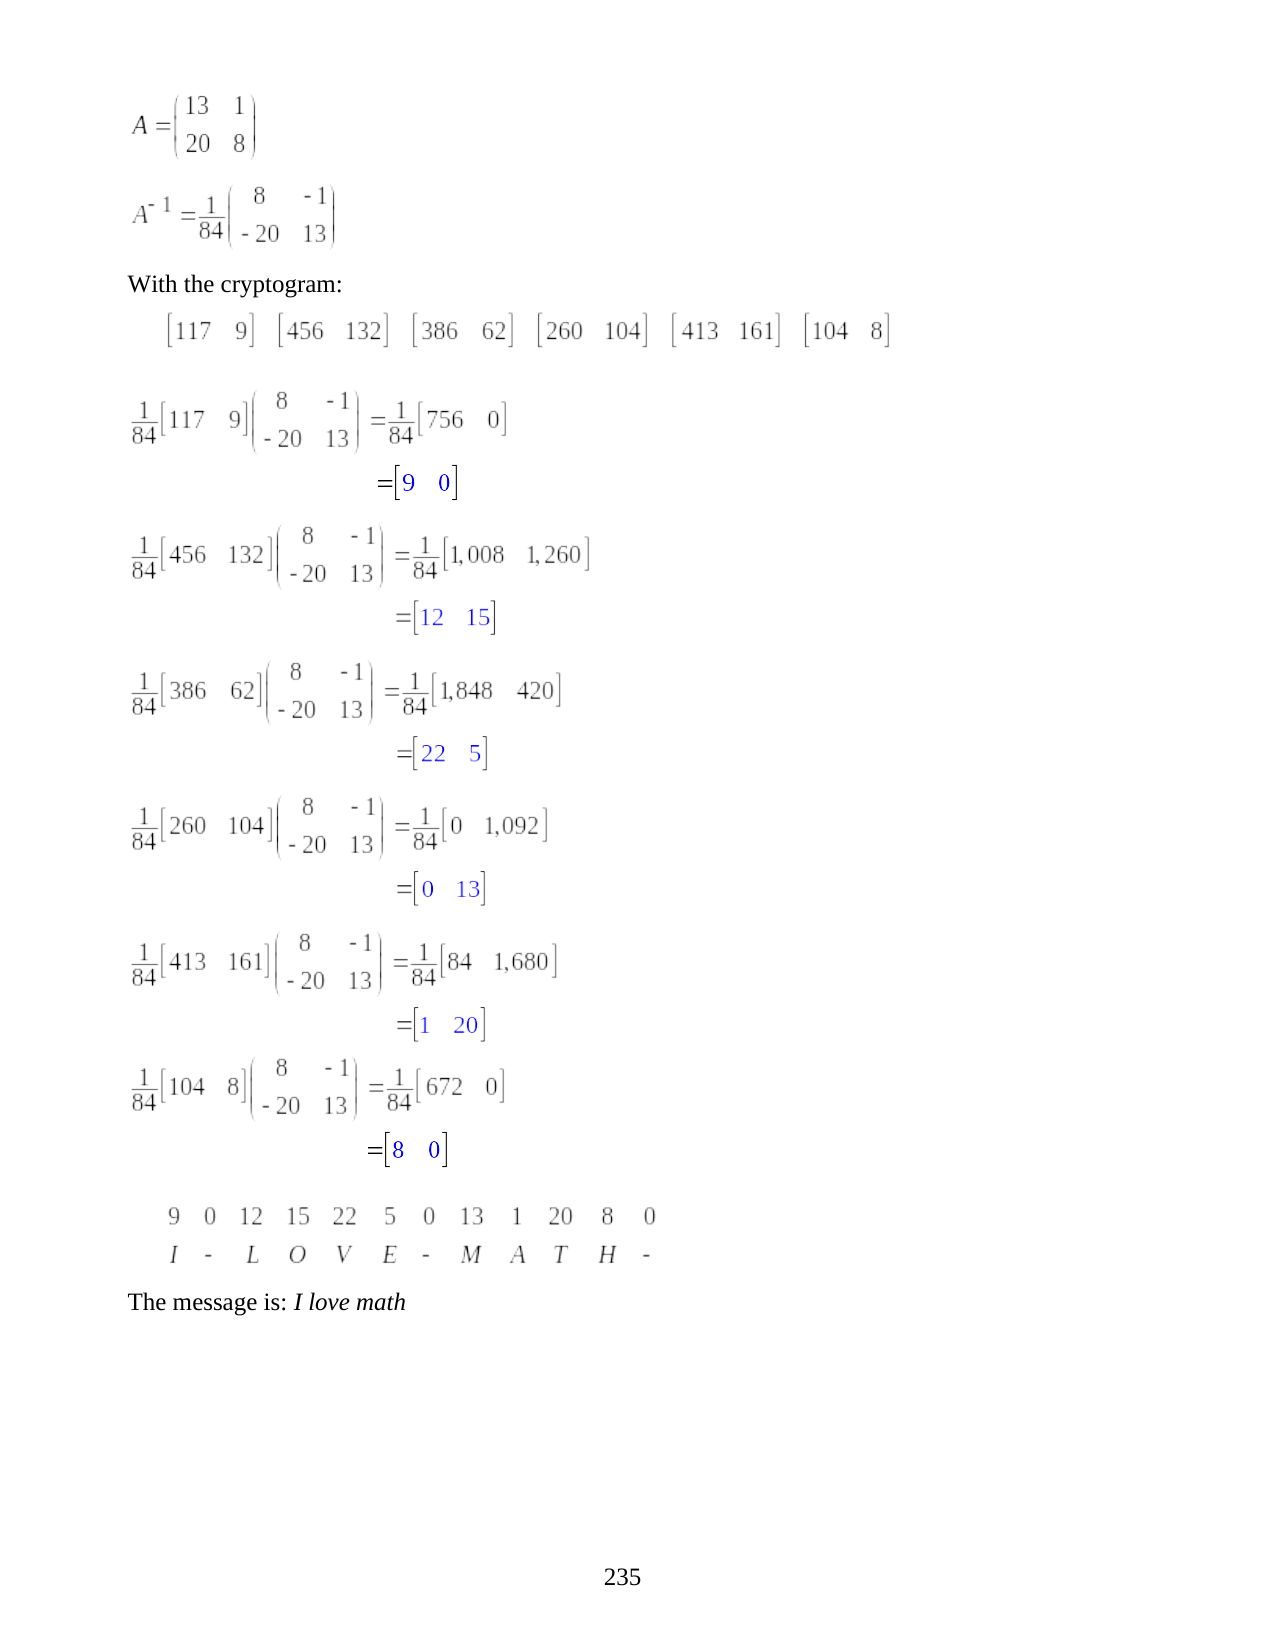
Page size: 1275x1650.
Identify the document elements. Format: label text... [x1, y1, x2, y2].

text With the cryptogram: [127, 269, 1155, 297]
text The message is: I love math [127, 1287, 1155, 1315]
